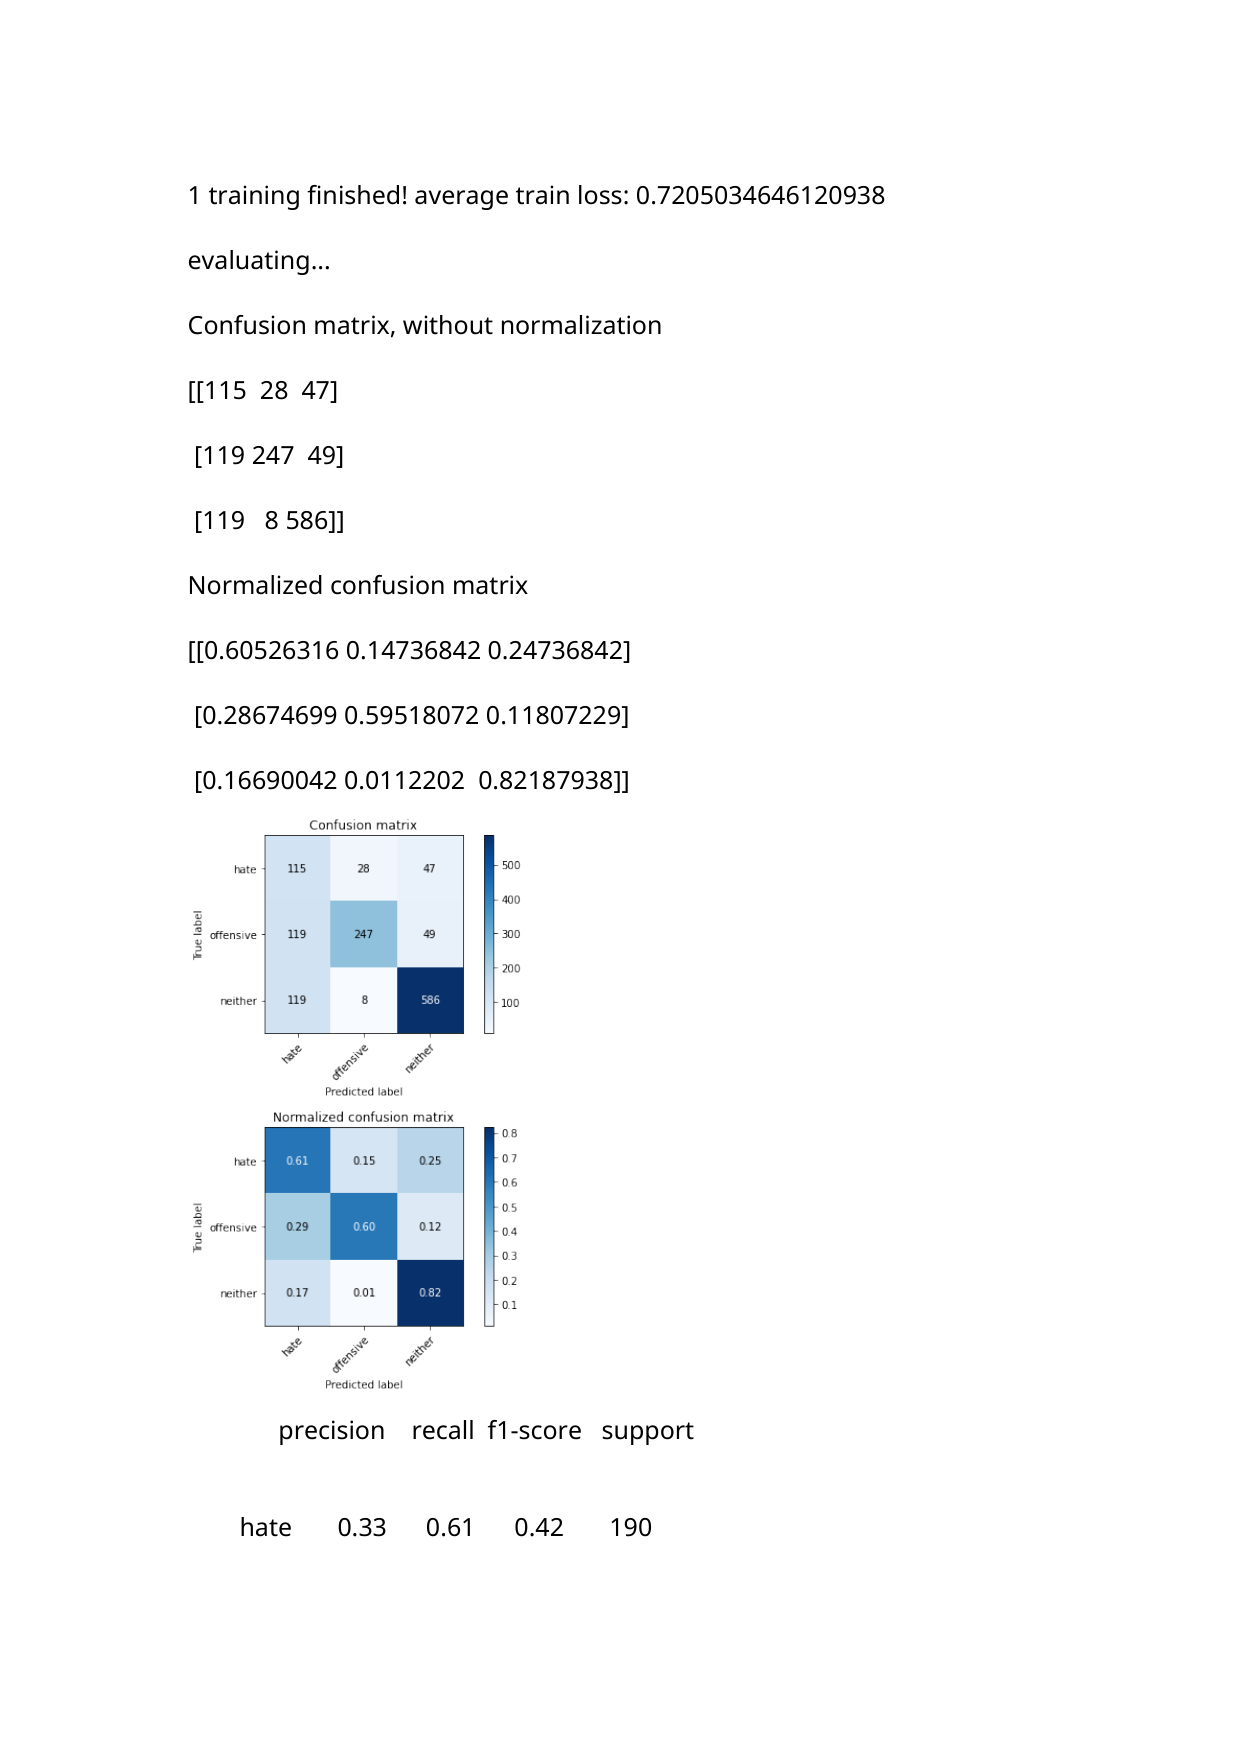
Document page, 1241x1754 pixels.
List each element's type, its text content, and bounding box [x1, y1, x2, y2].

text Confusion matrix, without normalization [187, 292, 1053, 357]
text evaluating... [187, 227, 1053, 292]
picture [187, 812, 528, 1104]
text [119 247 49] [187, 422, 1053, 487]
text precision recall f1-score support [187, 1397, 1053, 1462]
text [[115 28 47] [187, 357, 1053, 422]
text [119 8 586]] [187, 487, 1053, 552]
text [[0.60526316 0.14736842 0.24736842] [187, 617, 1053, 682]
text hate 0.33 0.61 0.42 190 [187, 1494, 1053, 1559]
picture [187, 1105, 525, 1397]
text Normalized confusion matrix [187, 552, 1053, 617]
text [0.16690042 0.0112202 0.82187938]] [187, 747, 1053, 812]
text [0.28674699 0.59518072 0.11807229] [187, 682, 1053, 747]
text 1 training finished! average train loss: 0.7205034646120938 [187, 162, 1053, 227]
